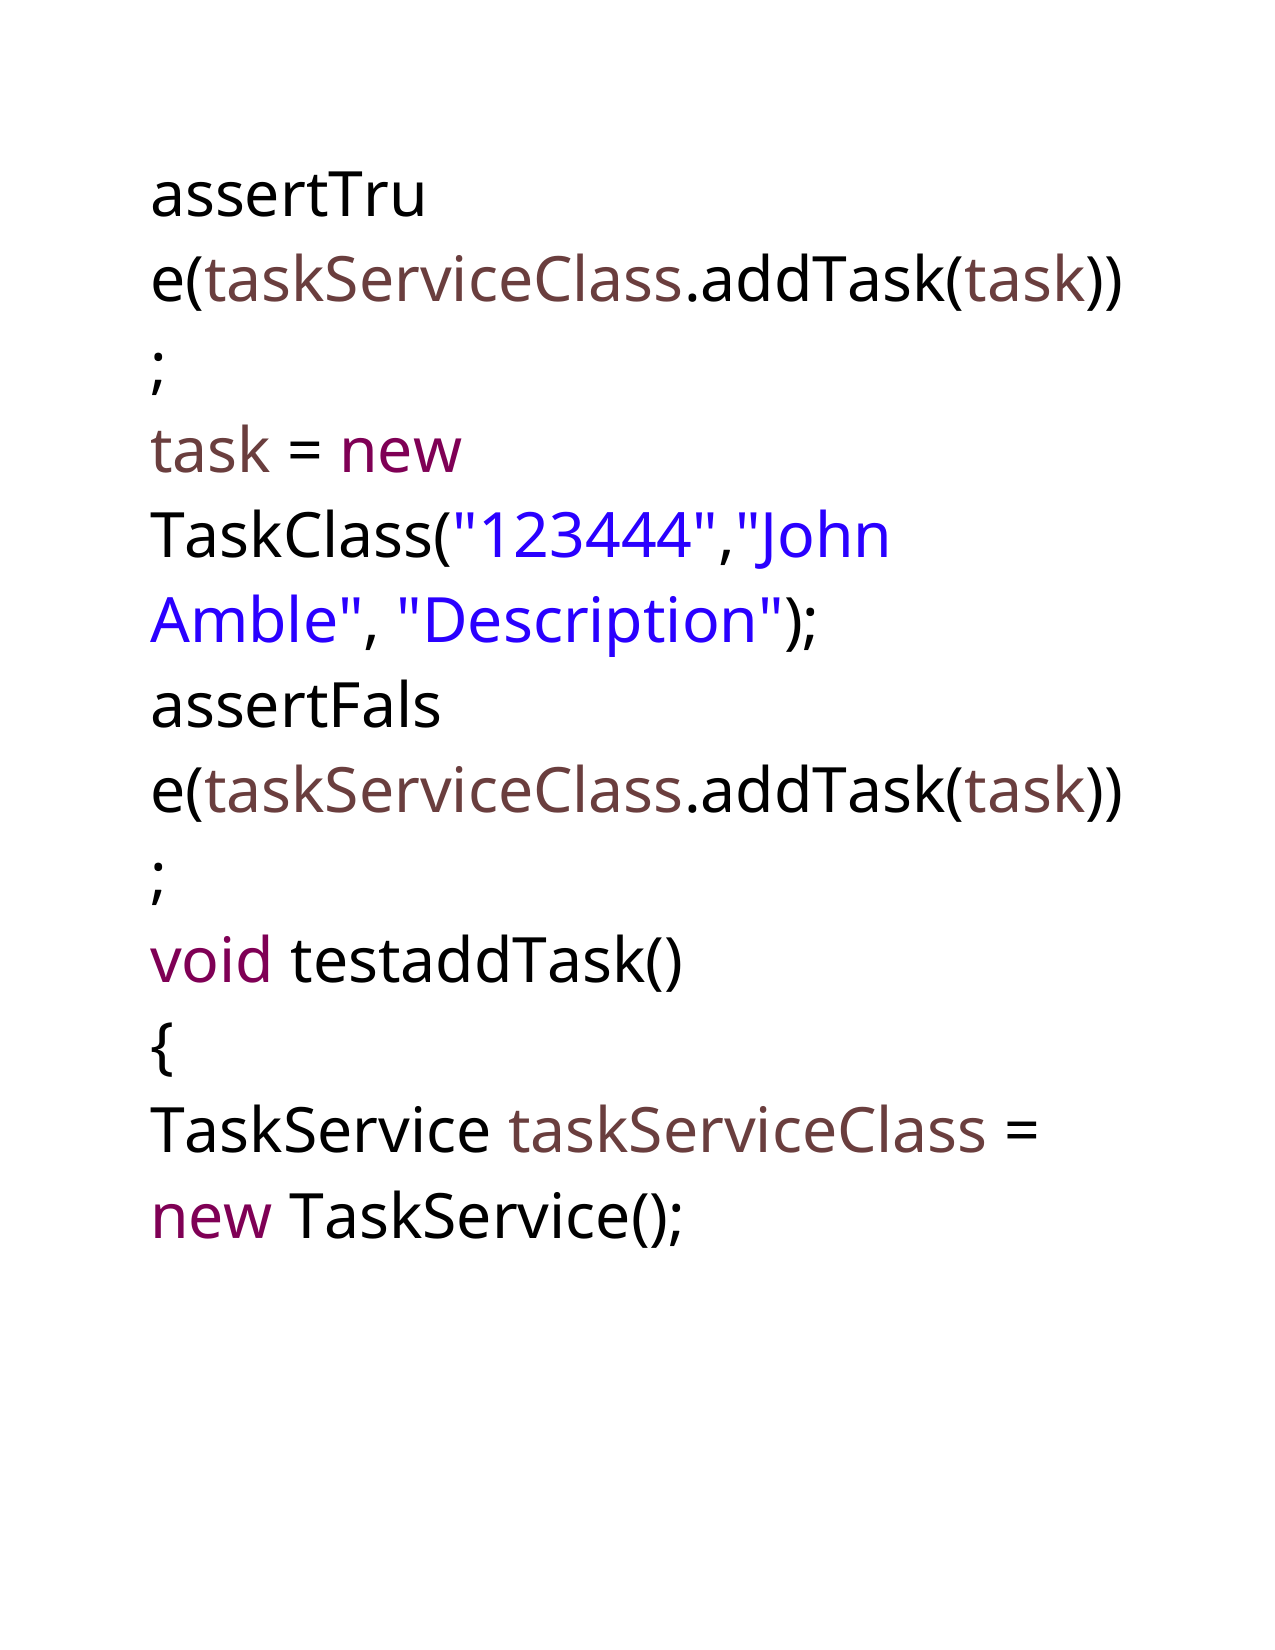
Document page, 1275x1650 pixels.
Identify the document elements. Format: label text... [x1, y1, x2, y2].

text assertFalse(taskServiceClass.addTask(task)); [150, 661, 1125, 916]
text void testaddTask() [150, 916, 1125, 1001]
text assertTrue(taskServiceClass.addTask(task)); [150, 150, 1125, 405]
text task = new TaskClass("123444","John Amble", "Description"); [150, 405, 1125, 661]
text TaskService taskServiceClass = new TaskService(); [150, 1086, 1125, 1256]
text { [150, 1001, 1125, 1086]
